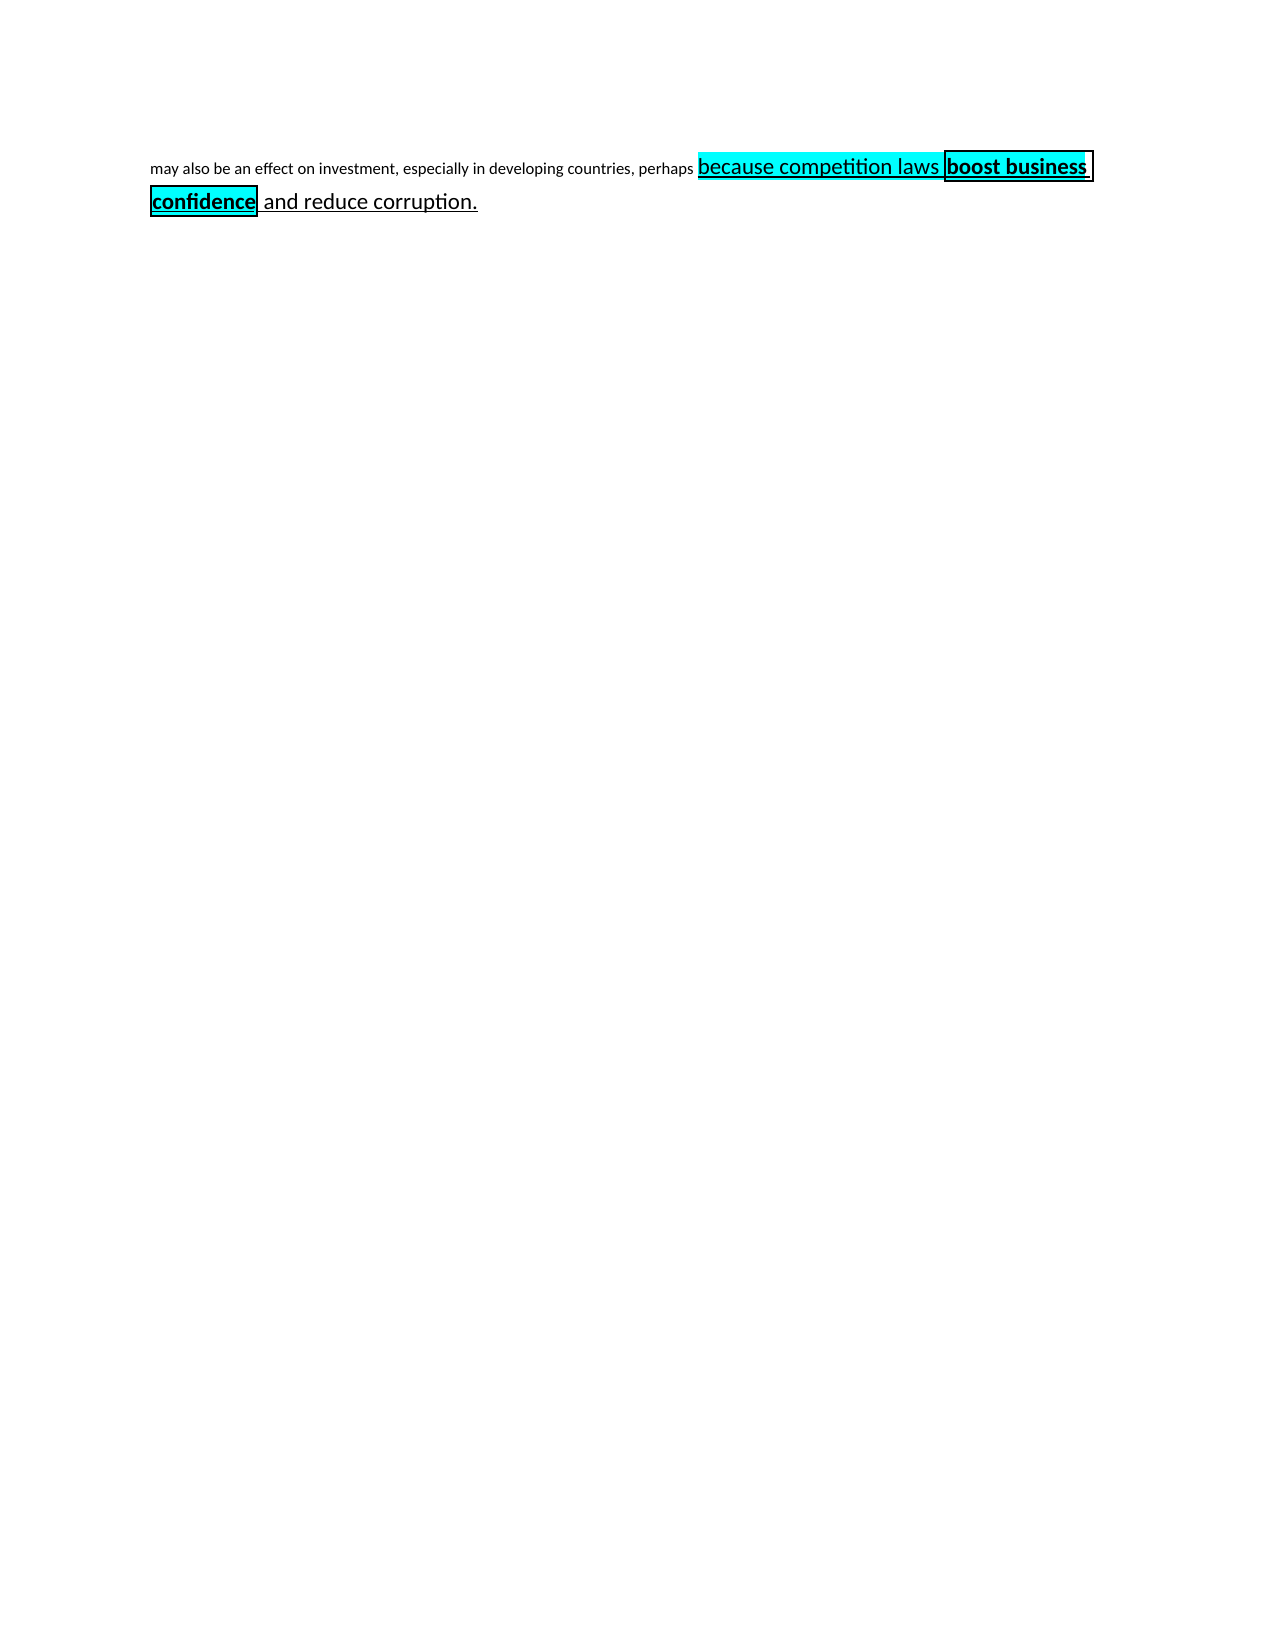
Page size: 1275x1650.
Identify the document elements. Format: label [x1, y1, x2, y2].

text [150, 150, 1125, 217]
